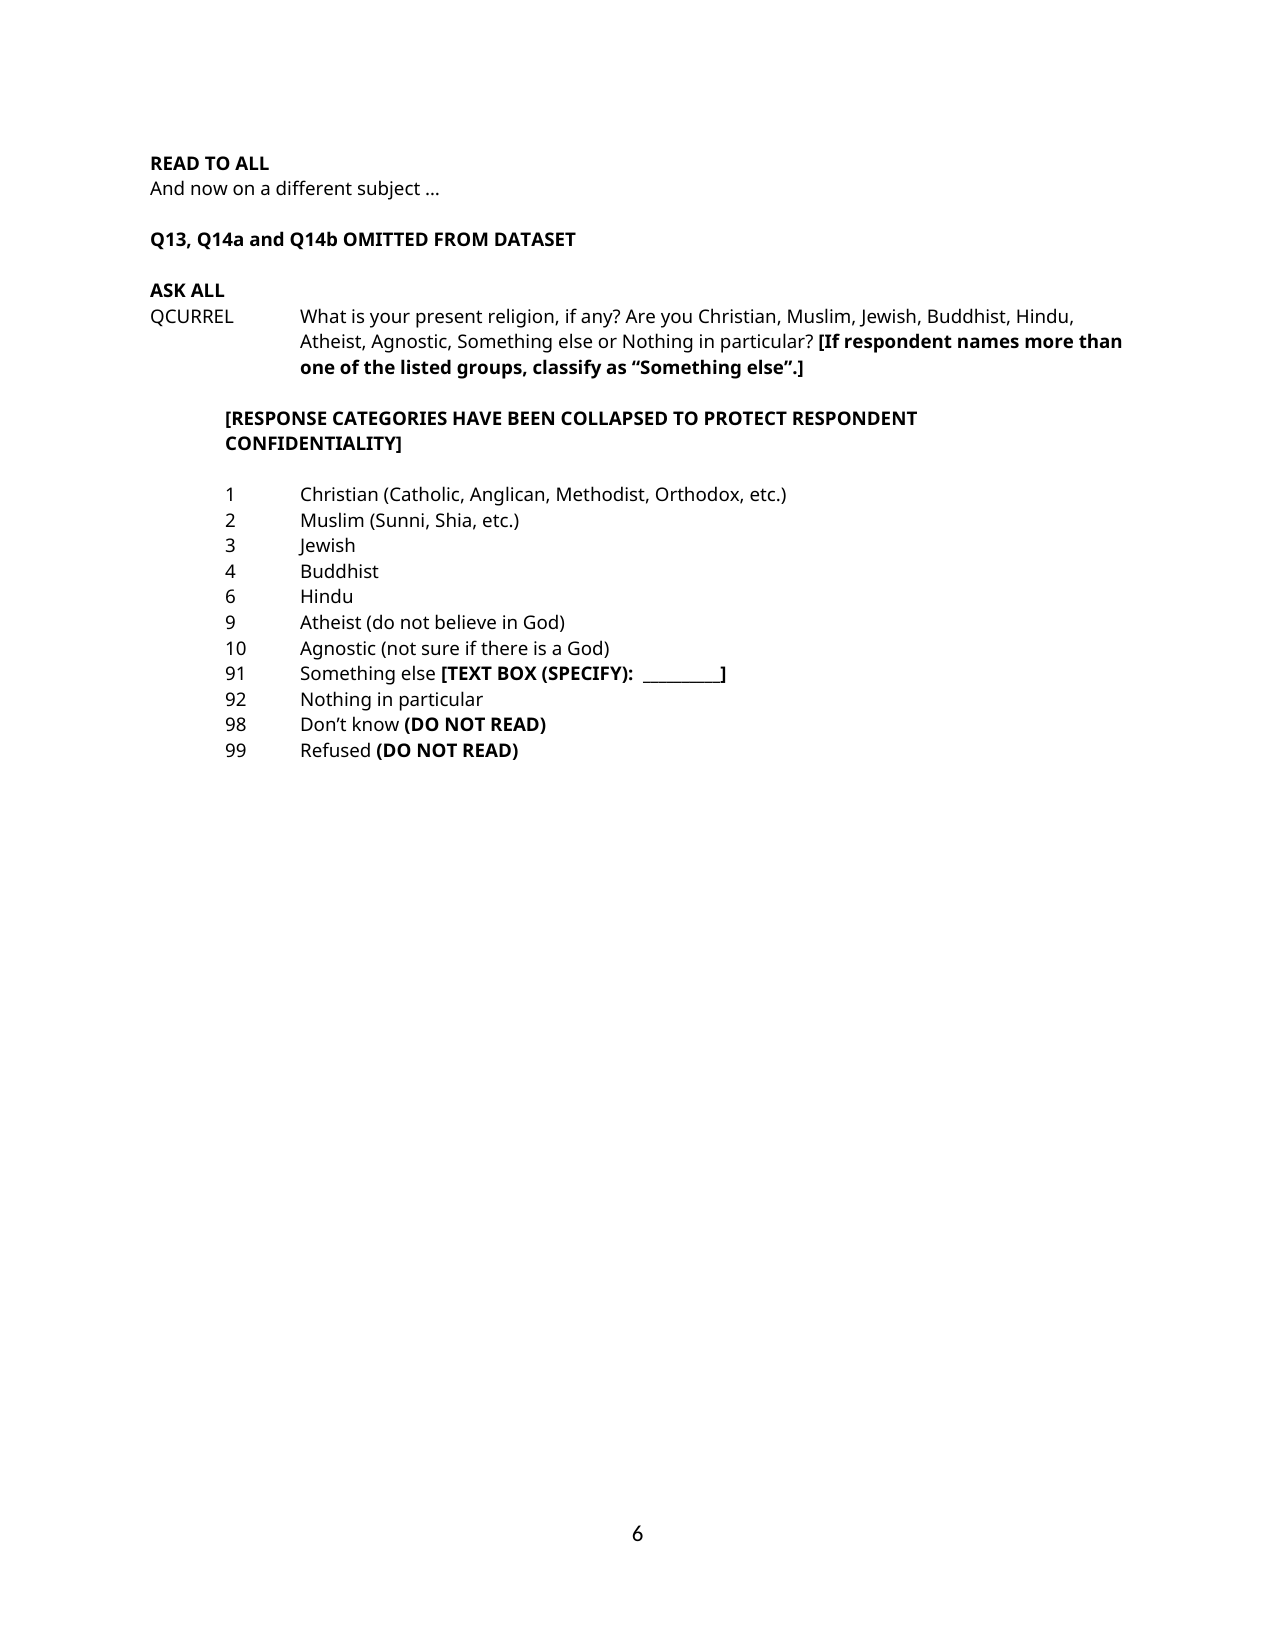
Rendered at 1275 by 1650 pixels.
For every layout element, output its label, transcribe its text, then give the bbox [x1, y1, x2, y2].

text 92 Nothing in particular [225, 686, 1125, 711]
text QCURREL What is your present religion, if any? Are you Christian, Muslim, Jewish, Buddhist, Hindu, Atheist, Agnostic, Something else or Nothing in particular? [If respondent names more than one of the listed groups, classify as “Something else”.] [150, 303, 1125, 380]
text 1 Christian (Catholic, Anglican, Methodist, Orthodox, etc.) [225, 482, 1125, 507]
text ASK ALL [150, 278, 1125, 303]
text 9 Atheist (do not believe in God) [225, 609, 1125, 635]
text And now on a different subject … [150, 176, 1125, 201]
text 91 Something else [TEXT BOX (SPECIFY): __________] [225, 660, 1125, 686]
text [RESPONSE CATEGORIES HAVE BEEN COLLAPSED TO PROTECT RESPONDENT CONFIDENTIALITY] [150, 405, 1125, 456]
text 4 Buddhist [225, 558, 1125, 584]
text 2 Muslim (Sunni, Shia, etc.) [225, 507, 1125, 533]
text READ TO ALL [150, 150, 1125, 176]
text 99 Refused (DO NOT READ) [225, 737, 1125, 762]
text 3 Jewish [225, 533, 1125, 558]
text 6 Hindu [225, 584, 1125, 609]
text Q13, Q14a and Q14b OMITTED FROM DATASET [150, 227, 1125, 252]
text 98 Don’t know (DO NOT READ) [225, 711, 1125, 737]
text 10 Agnostic (not sure if there is a God) [225, 635, 1125, 660]
